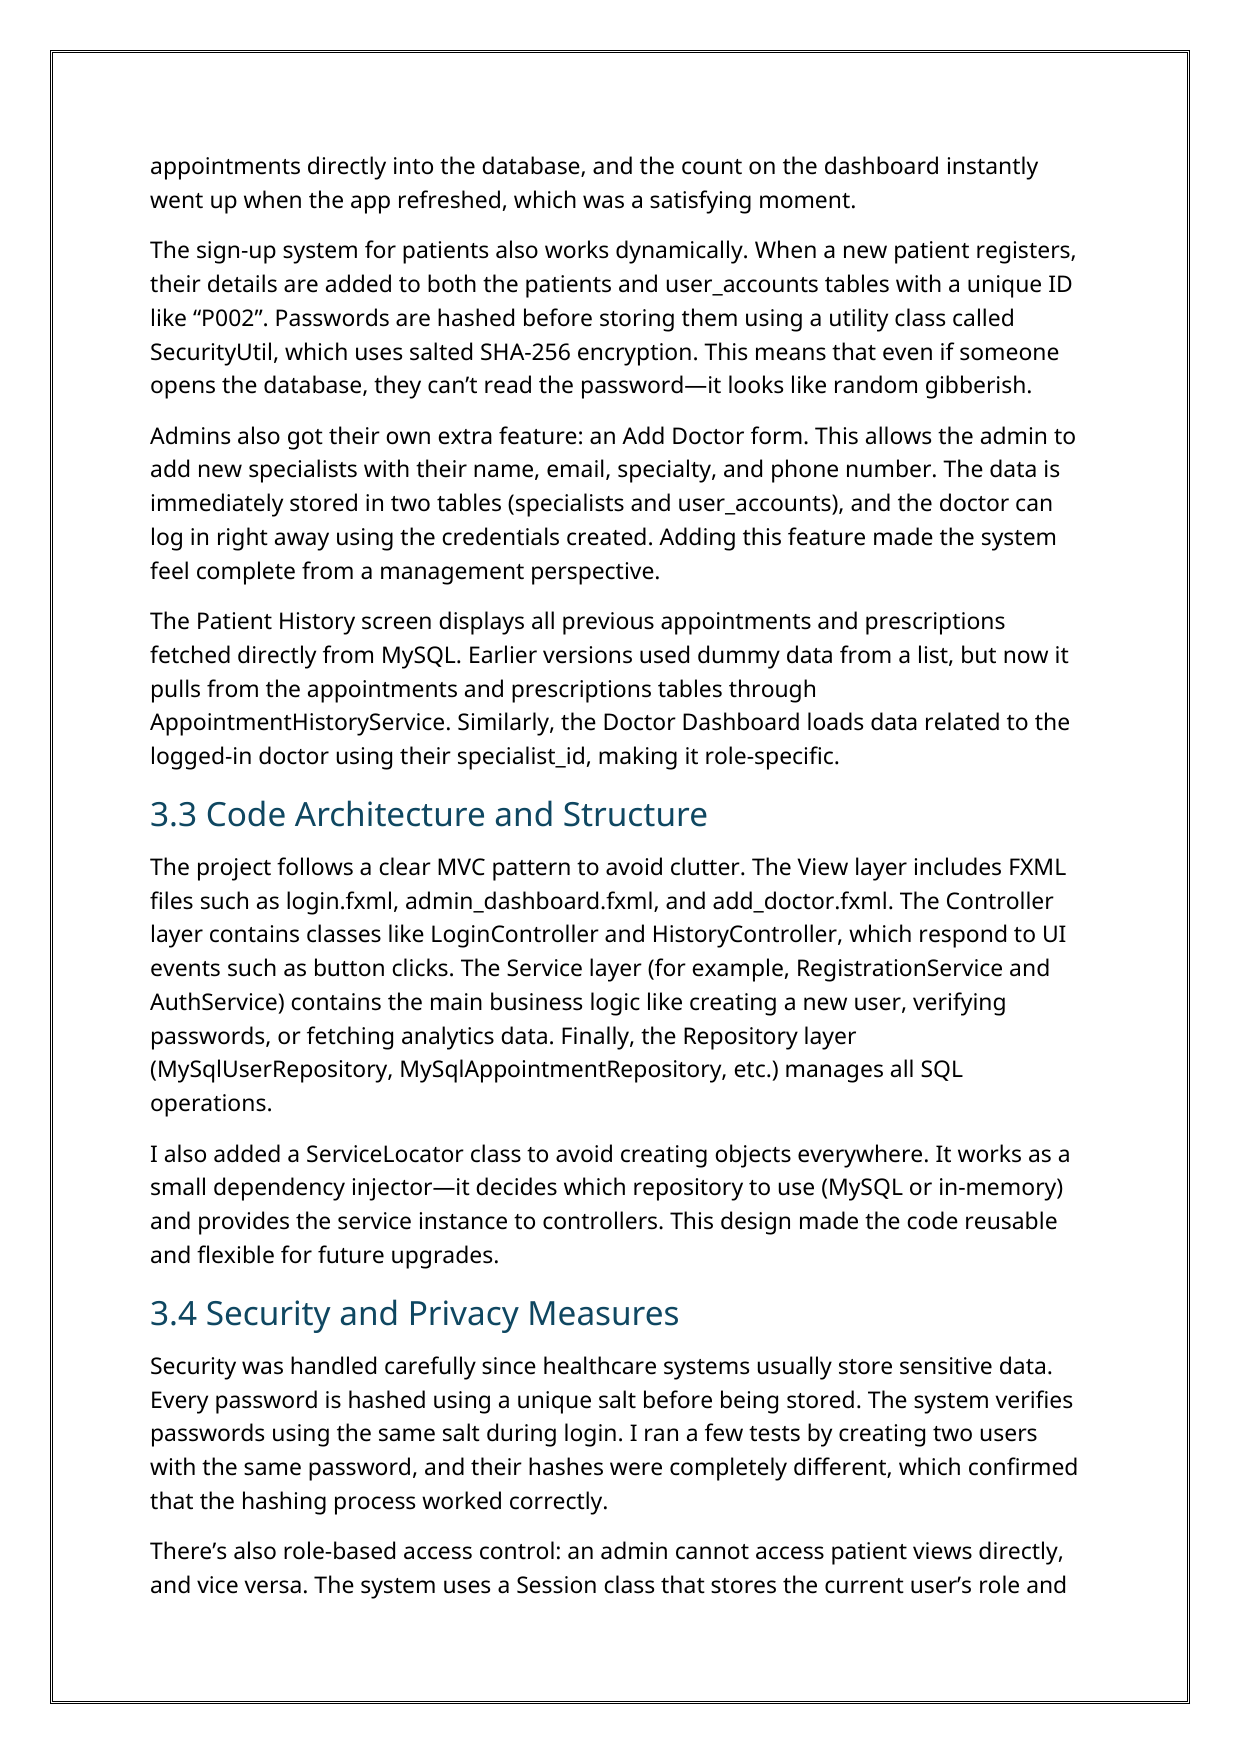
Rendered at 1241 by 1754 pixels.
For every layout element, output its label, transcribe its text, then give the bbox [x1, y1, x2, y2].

text The project follows a clear MVC pattern to avoid clutter. The View layer includes FXML files such as login.fxml, admin_dashboard.fxml, and add_doctor.fxml. The Controller layer contains classes like LoginController and HistoryController, which respond to UI events such as button clicks. The Service layer (for example, RegistrationService and AuthService) contains the main business logic like creating a new user, verifying passwords, or fetching analytics data. Finally, the Repository layer (MySqlUserRepository, MySqlAppointmentRepository, etc.) manages all SQL operations. [150, 851, 1090, 1118]
text I also added a ServiceLocator class to avoid creating objects everywhere. It works as a small dependency injector—it decides which repository to use (MySQL or in-memory) and provides the service instance to controllers. This design made the code reusable and flexible for future upgrades. [150, 1138, 1090, 1270]
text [150, 1535, 1090, 1600]
subtitle 3.4 Security and Privacy Measures [150, 1289, 1090, 1335]
text The Patient History screen displays all previous appointments and prescriptions fetched directly from MySQL. Earlier versions used dummy data from a list, but now it pulls from the appointments and prescriptions tables through AppointmentHistoryService. Similarly, the Doctor Dashboard loads data related to the logged-in doctor using their specialist_id, making it role-specific. [150, 605, 1090, 771]
text Security was handled carefully since healthcare systems usually store sensitive data. Every password is hashed using a unique salt before being stored. The system verifies passwords using the same salt during login. I ran a few tests by creating two users with the same password, and their hashes were completely different, which confirmed that the hashing process worked correctly. [150, 1350, 1090, 1516]
text The sign-up system for patients also works dynamically. When a new patient registers, their details are added to both the patients and user_accounts tables with a unique ID like “P002”. Passwords are hashed before storing them using a utility class called SecurityUtil, which uses salted SHA-256 encryption. This means that even if someone opens the database, they can’t read the password—it looks like random gibberish. [150, 234, 1090, 400]
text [150, 150, 1090, 215]
subtitle 3.3 Code Architecture and Structure [150, 790, 1090, 836]
text Admins also got their own extra feature: an Add Doctor form. This allows the admin to add new specialists with their name, email, specialty, and phone number. The data is immediately stored in two tables (specialists and user_accounts), and the doctor can log in right away using the credentials created. Adding this feature made the system feel complete from a management perspective. [150, 419, 1090, 586]
